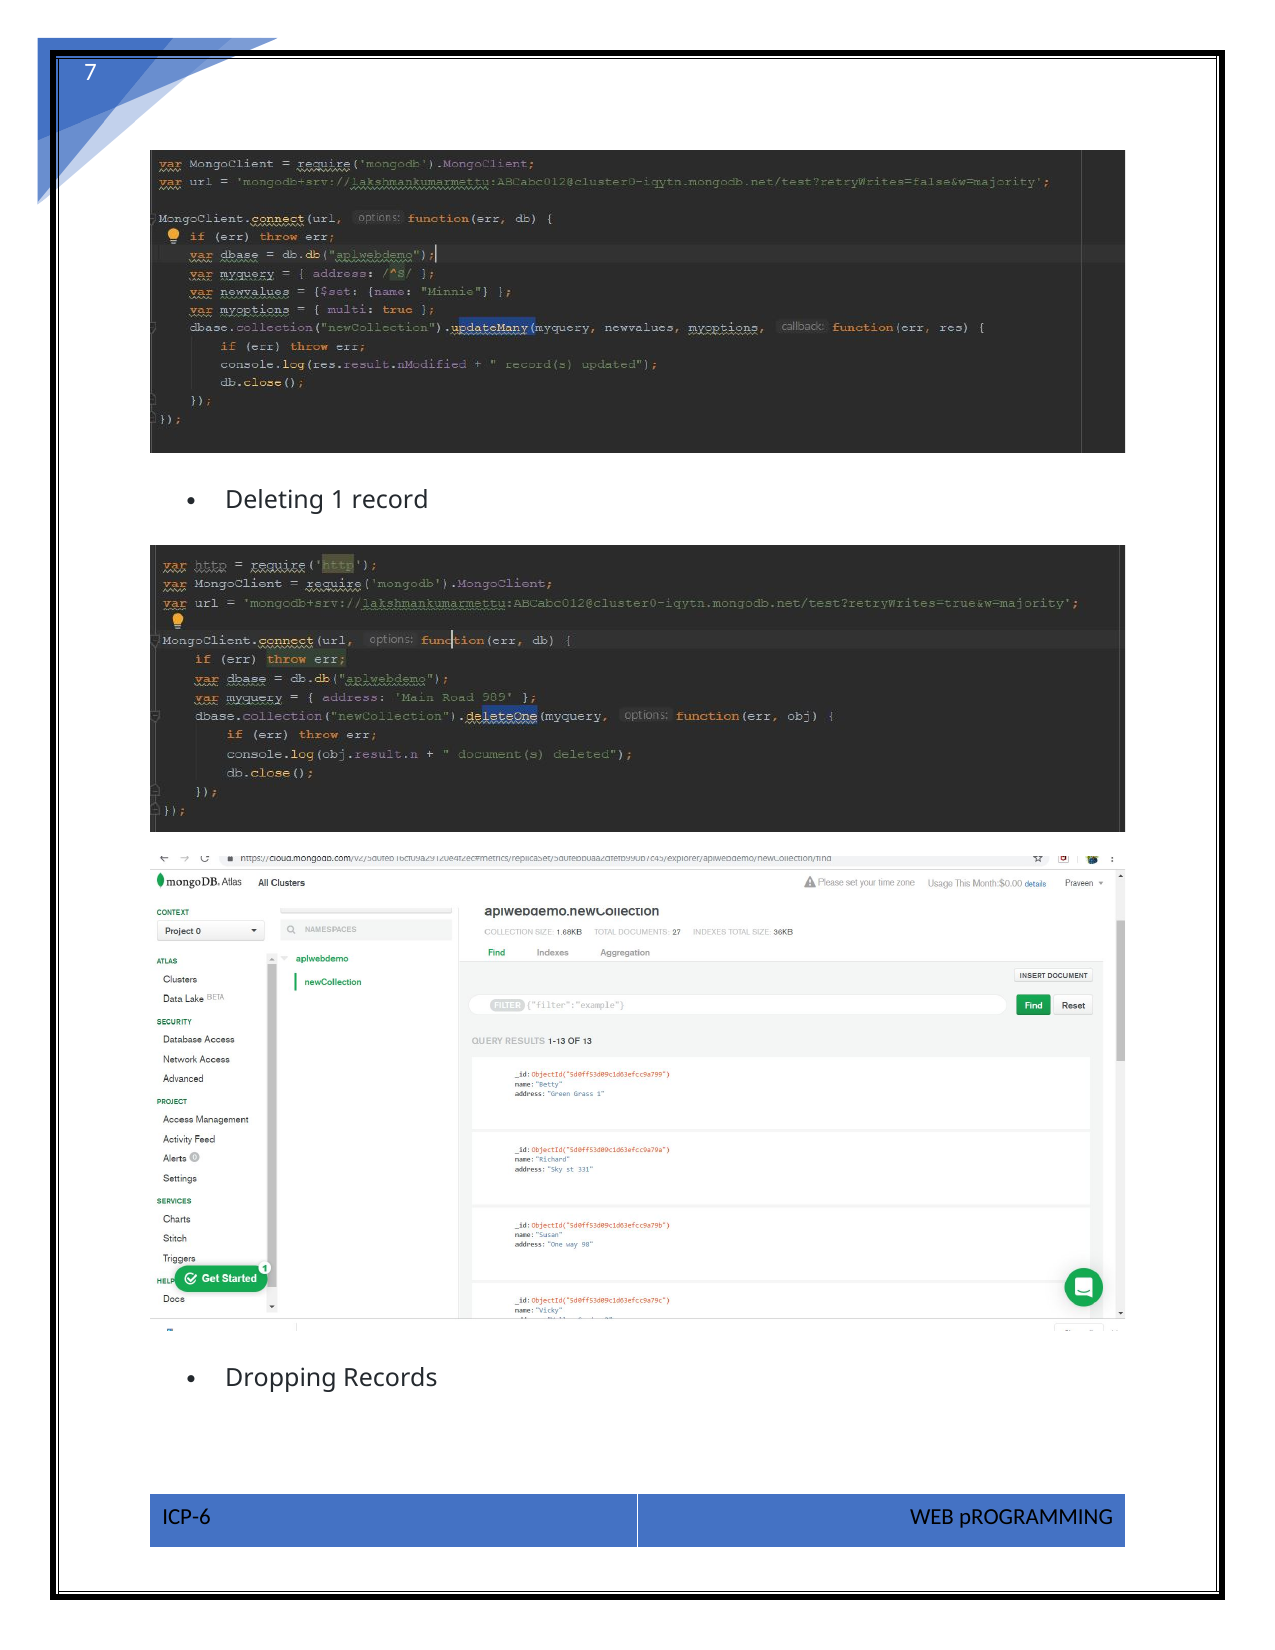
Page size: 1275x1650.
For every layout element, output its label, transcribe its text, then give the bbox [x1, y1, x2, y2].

picture [59, 59, 1125, 453]
picture [150, 856, 1125, 1331]
picture [150, 545, 1125, 832]
list Dropping Records [187, 1359, 1125, 1394]
list Deleting 1 record [187, 482, 1125, 516]
picture [37, 37, 279, 206]
